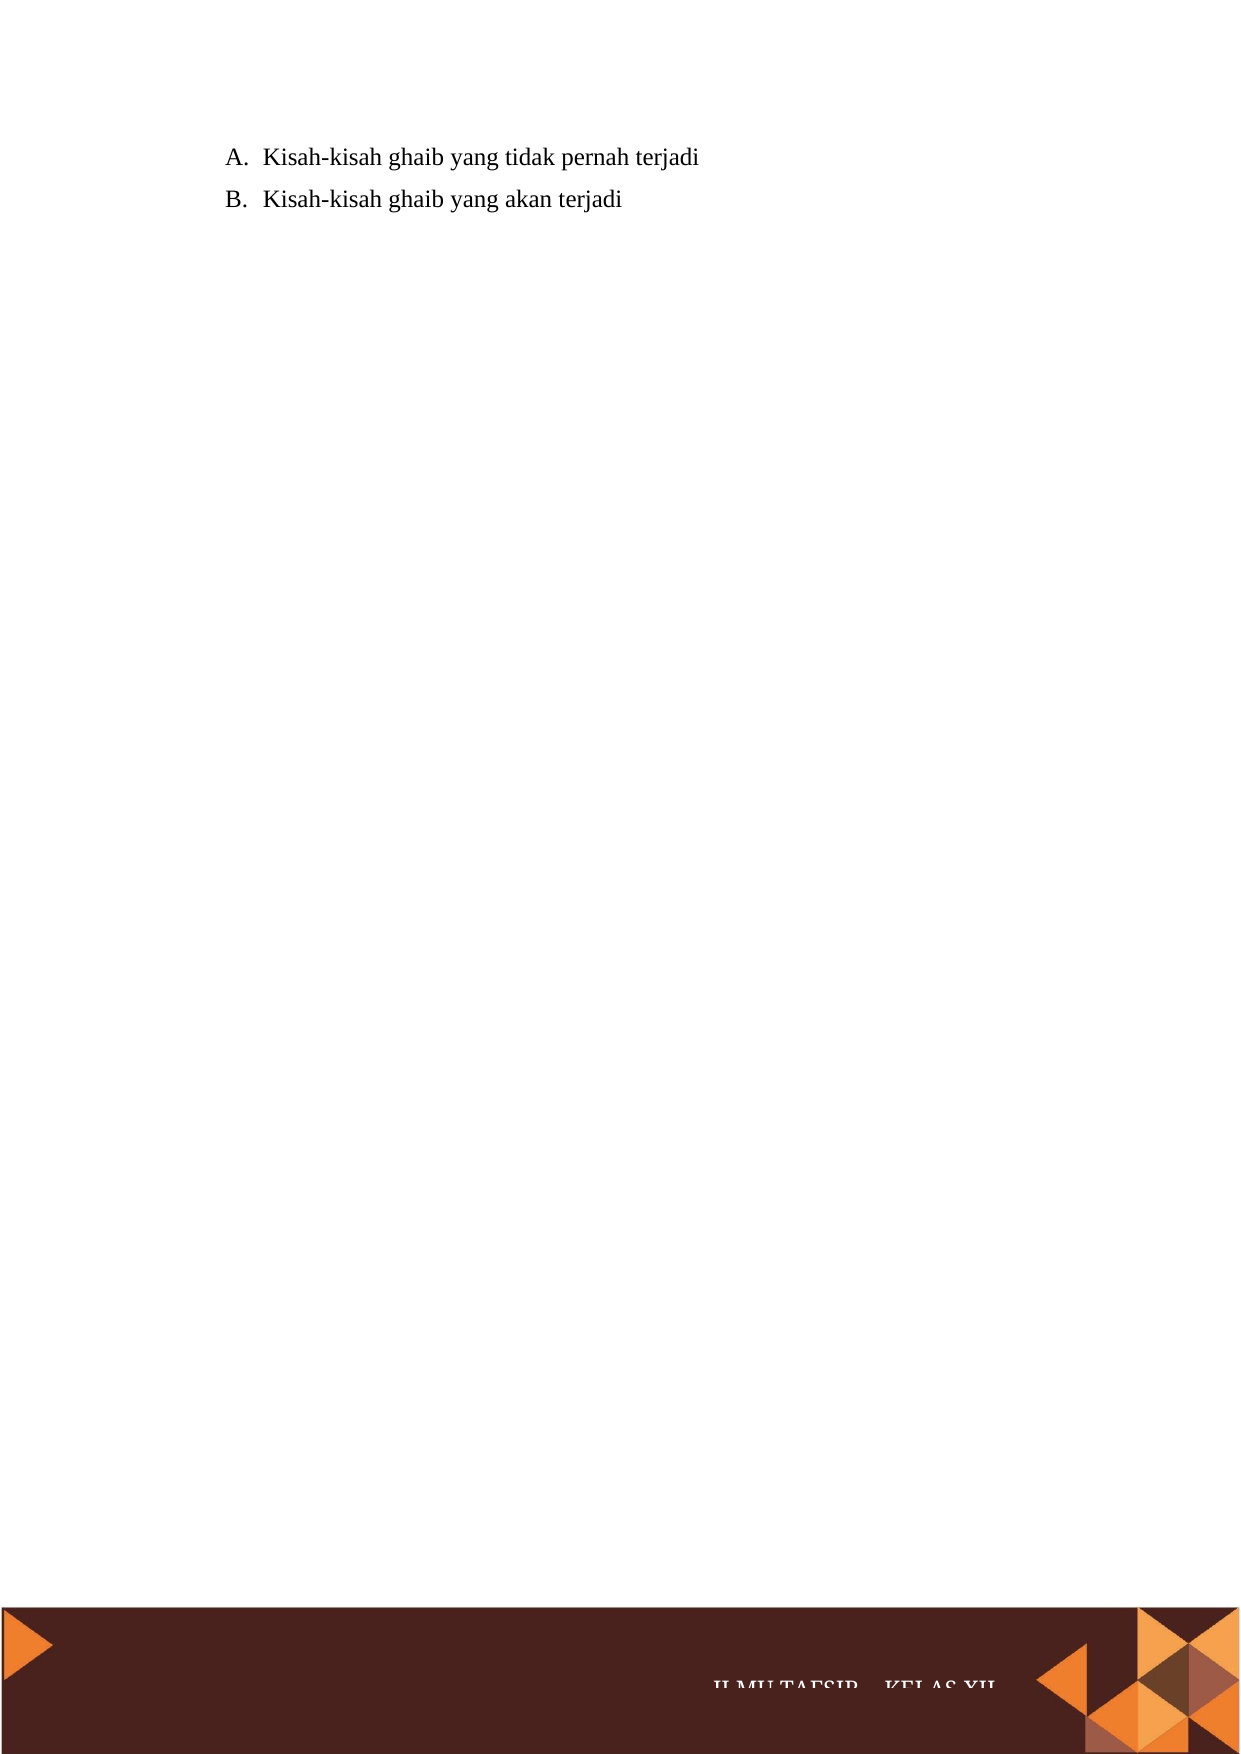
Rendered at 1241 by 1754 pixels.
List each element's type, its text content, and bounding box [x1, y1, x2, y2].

picture [1, 1606, 1240, 1754]
list Kisah-kisah ghaib yang akan terjadi [225, 184, 1184, 213]
list Kisah-kisah ghaib yang tidak pernah terjadi [225, 142, 1184, 170]
